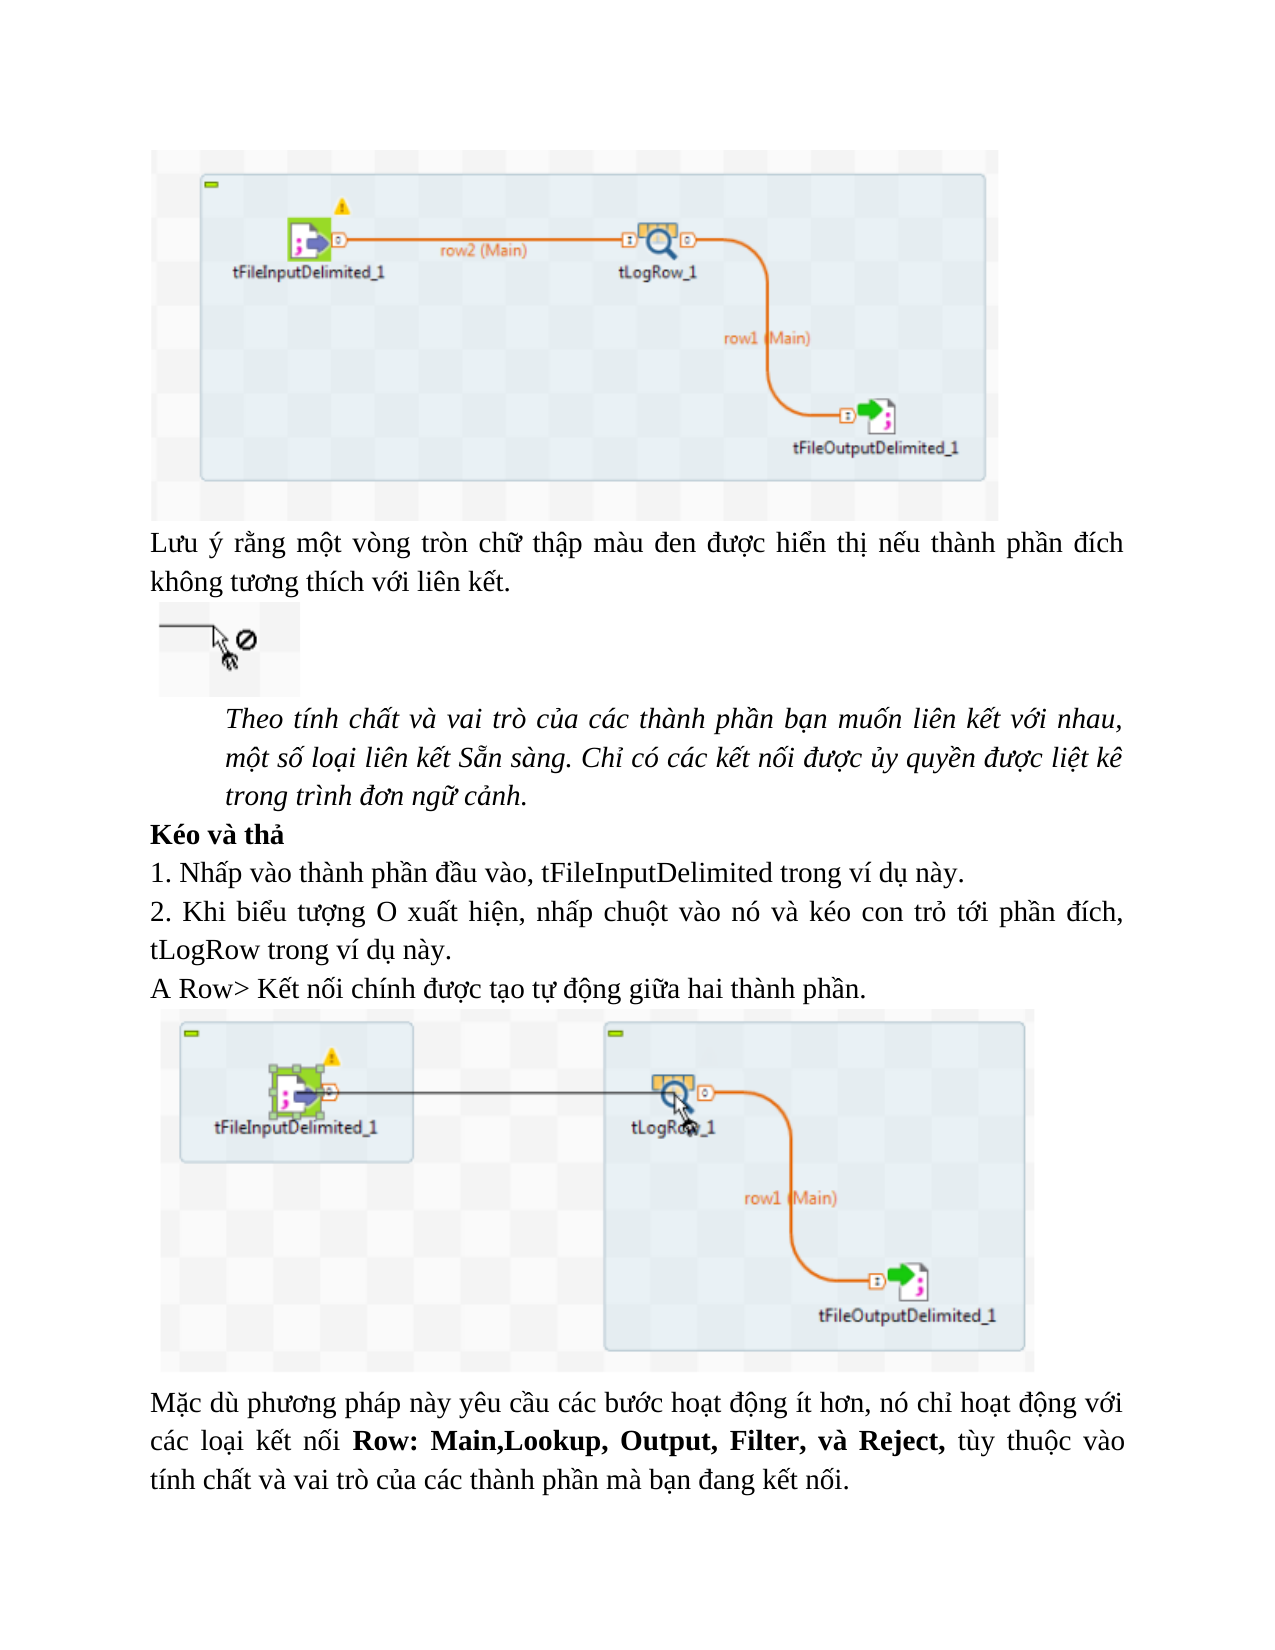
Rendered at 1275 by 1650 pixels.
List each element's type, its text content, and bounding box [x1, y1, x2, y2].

picture [150, 602, 300, 697]
text 2. Khi biểu tượng O xuất hiện, nhấp chuột vào nó và kéo con trỏ tới phần đích, tLogRow trong ví dụ này. [150, 894, 1125, 966]
text Kéo và thả [150, 817, 1125, 850]
picture [150, 150, 999, 521]
text A Row> Kết nối chính được tạo tự động giữa hai thành phần. [150, 971, 1125, 1004]
text Mặc dù phương pháp này yêu cầu các bước hoạt động ít hơn, nó chỉ hoạt động với các loại kết nối Row: Main,Lookup, Output, Filter, và Reject, tùy thuộc vào tính chất và vai trò của các thành phần mà bạn đang kết nối. [150, 1385, 1125, 1495]
text Lưu ý rằng một vòng tròn chữ thập màu đen được hiển thị nếu thành phần đích không tương thích với liên kết. [150, 525, 1125, 597]
text 1. Nhấp vào thành phần đầu vào, tFileInputDelimited trong ví dụ này. [150, 855, 1125, 889]
text Theo tính chất và vai trò của các thành phần bạn muốn liên kết với nhau, một số loại liên kết Sẵn sàng. Chỉ có các kết nối được ủy quyền được liệt kê trong trình đơn ngữ cảnh. [225, 701, 1125, 812]
picture [150, 1009, 1035, 1380]
